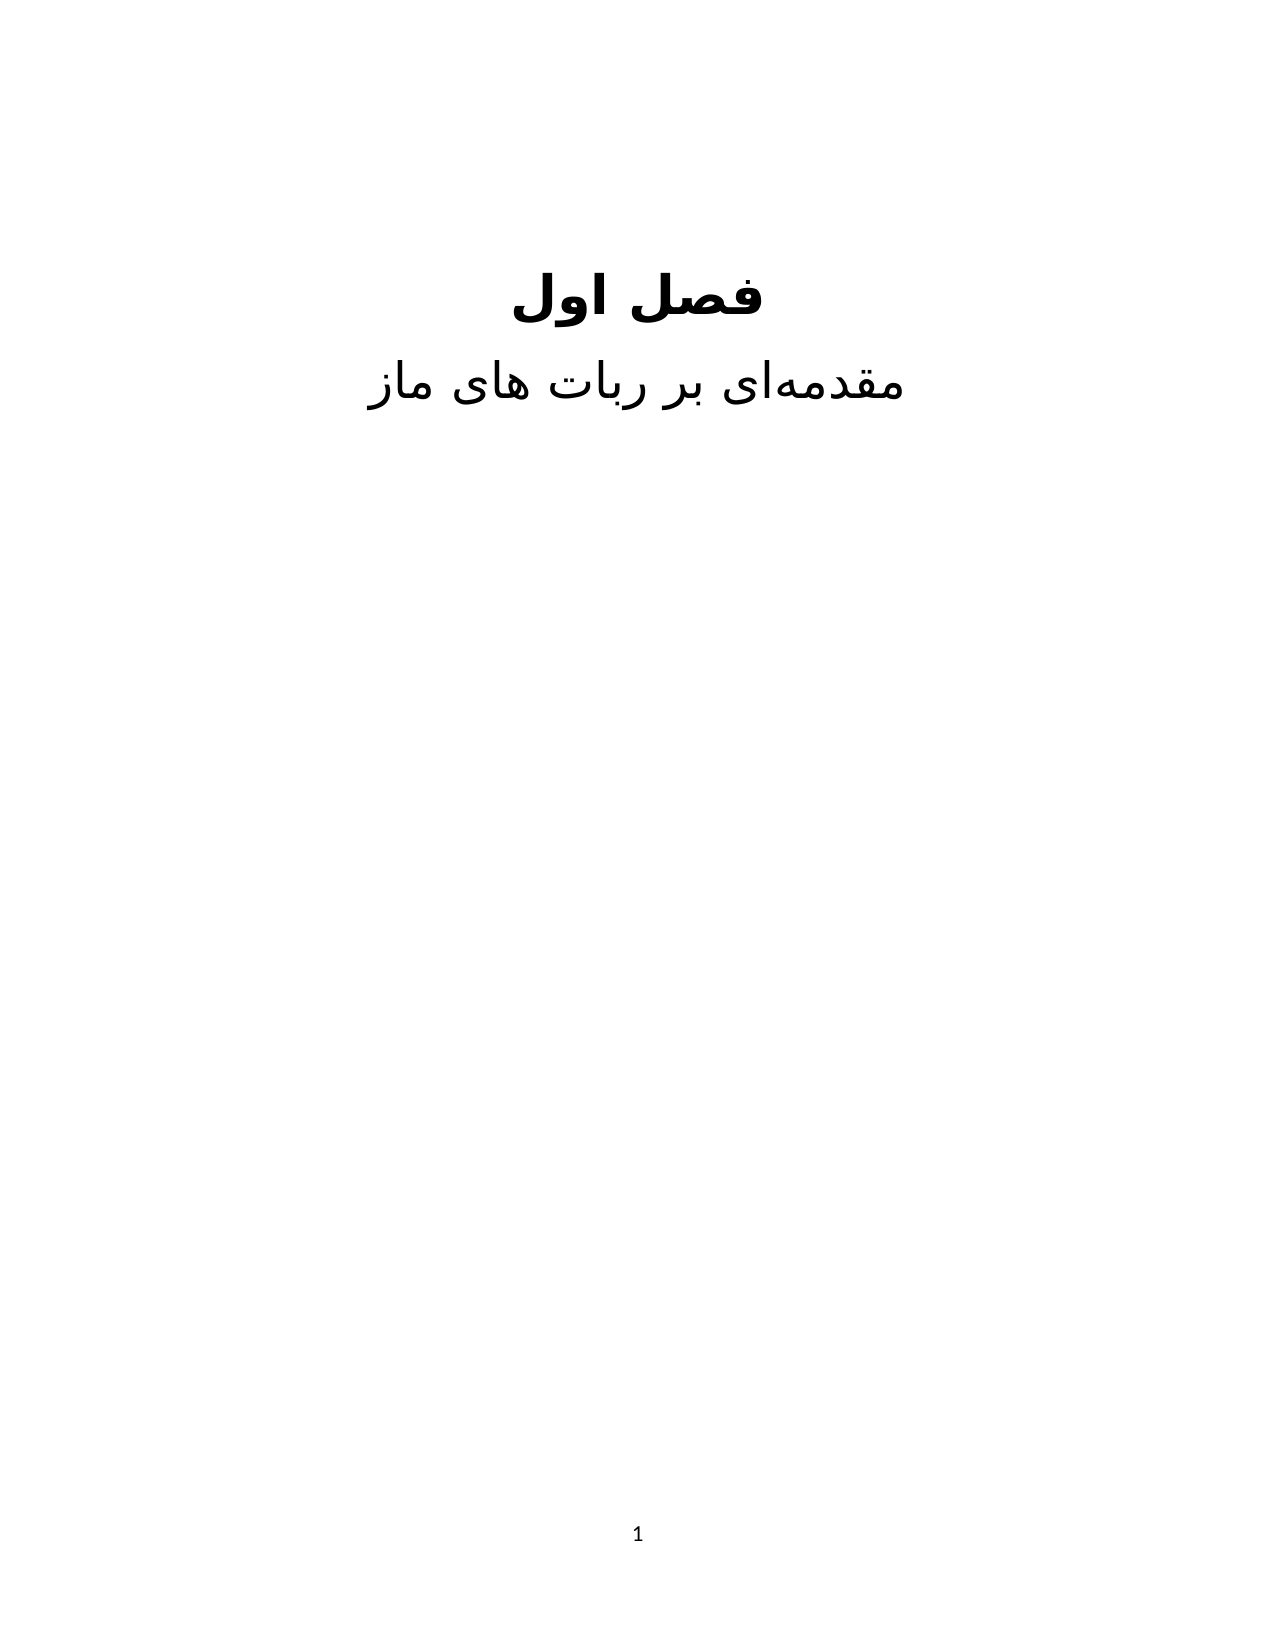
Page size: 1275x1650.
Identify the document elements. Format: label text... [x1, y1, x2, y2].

text فصل اول [177, 264, 1098, 327]
text مقدمه‌ای بر ربات های ماز [177, 352, 1098, 410]
